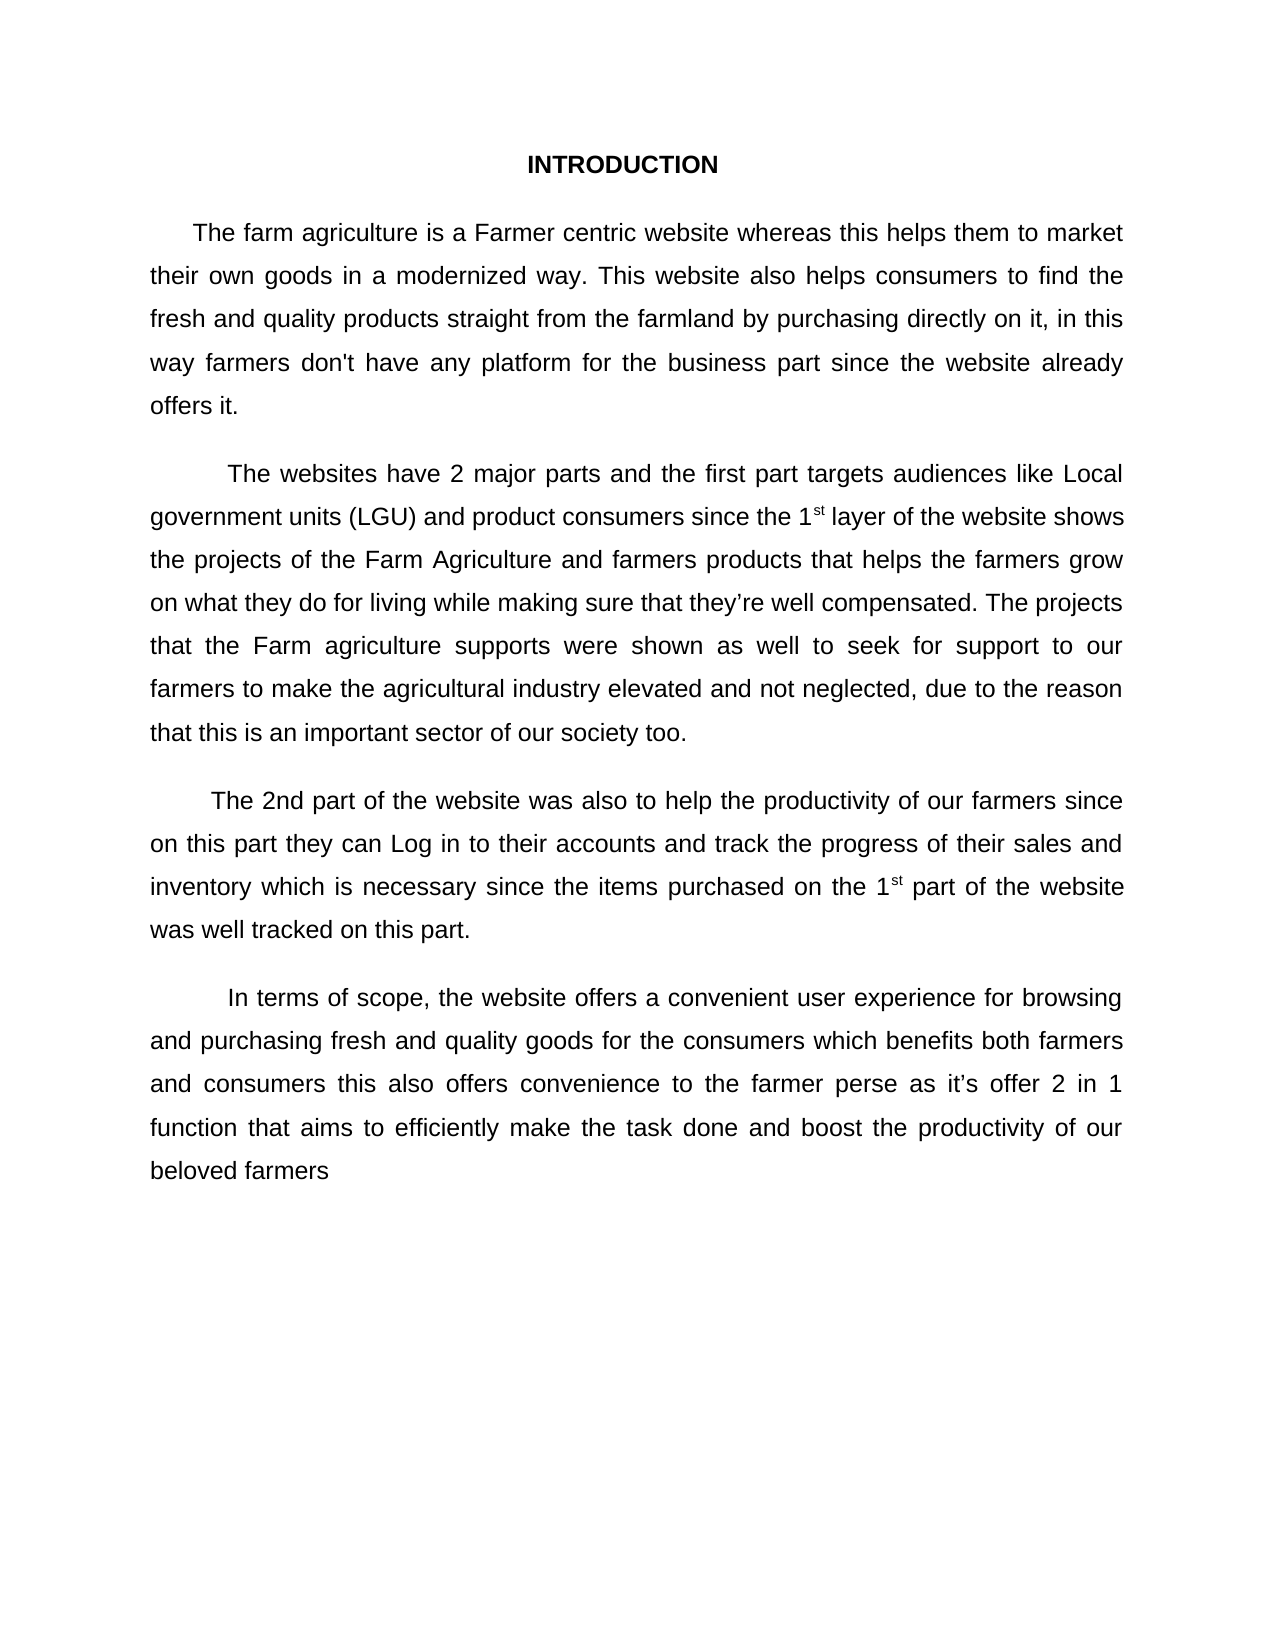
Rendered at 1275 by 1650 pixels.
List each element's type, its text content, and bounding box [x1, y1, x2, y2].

text INTRODUCTION [150, 150, 1096, 179]
text The websites have 2 major parts and the first part targets audiences like Local government units (LGU) and product consumers since the 1st layer of the website shows the projects of the Farm Agriculture and farmers products that helps the farmers grow on what they do for living while making sure that they’re well compensated. The projects that the Farm agriculture supports were shown as well to seek for support to our farmers to make the agricultural industry elevated and not neglected, due to the reason that this is an important sector of our society too. [150, 459, 1125, 746]
text In terms of scope, the website offers a convenient user experience for browsing and purchasing fresh and quality goods for the consumers which benefits both farmers and consumers this also offers convenience to the farmer perse as it’s offer 2 in 1 function that aims to efficiently make the task done and boost the productivity of our beloved farmers [150, 983, 1125, 1184]
text The farm agriculture is a Farmer centric website whereas this helps them to market their own goods in a modernized way. This website also helps consumers to find the fresh and quality products straight from the farmland by purchasing directly on it, in this way farmers don't have any platform for the business part since the website already offers it. [150, 218, 1125, 419]
text The 2nd part of the website was also to help the productivity of our farmers since on this part they can Log in to their accounts and track the progress of their sales and inventory which is necessary since the items purchased on the 1st part of the website was well tracked on this part. [150, 786, 1125, 944]
